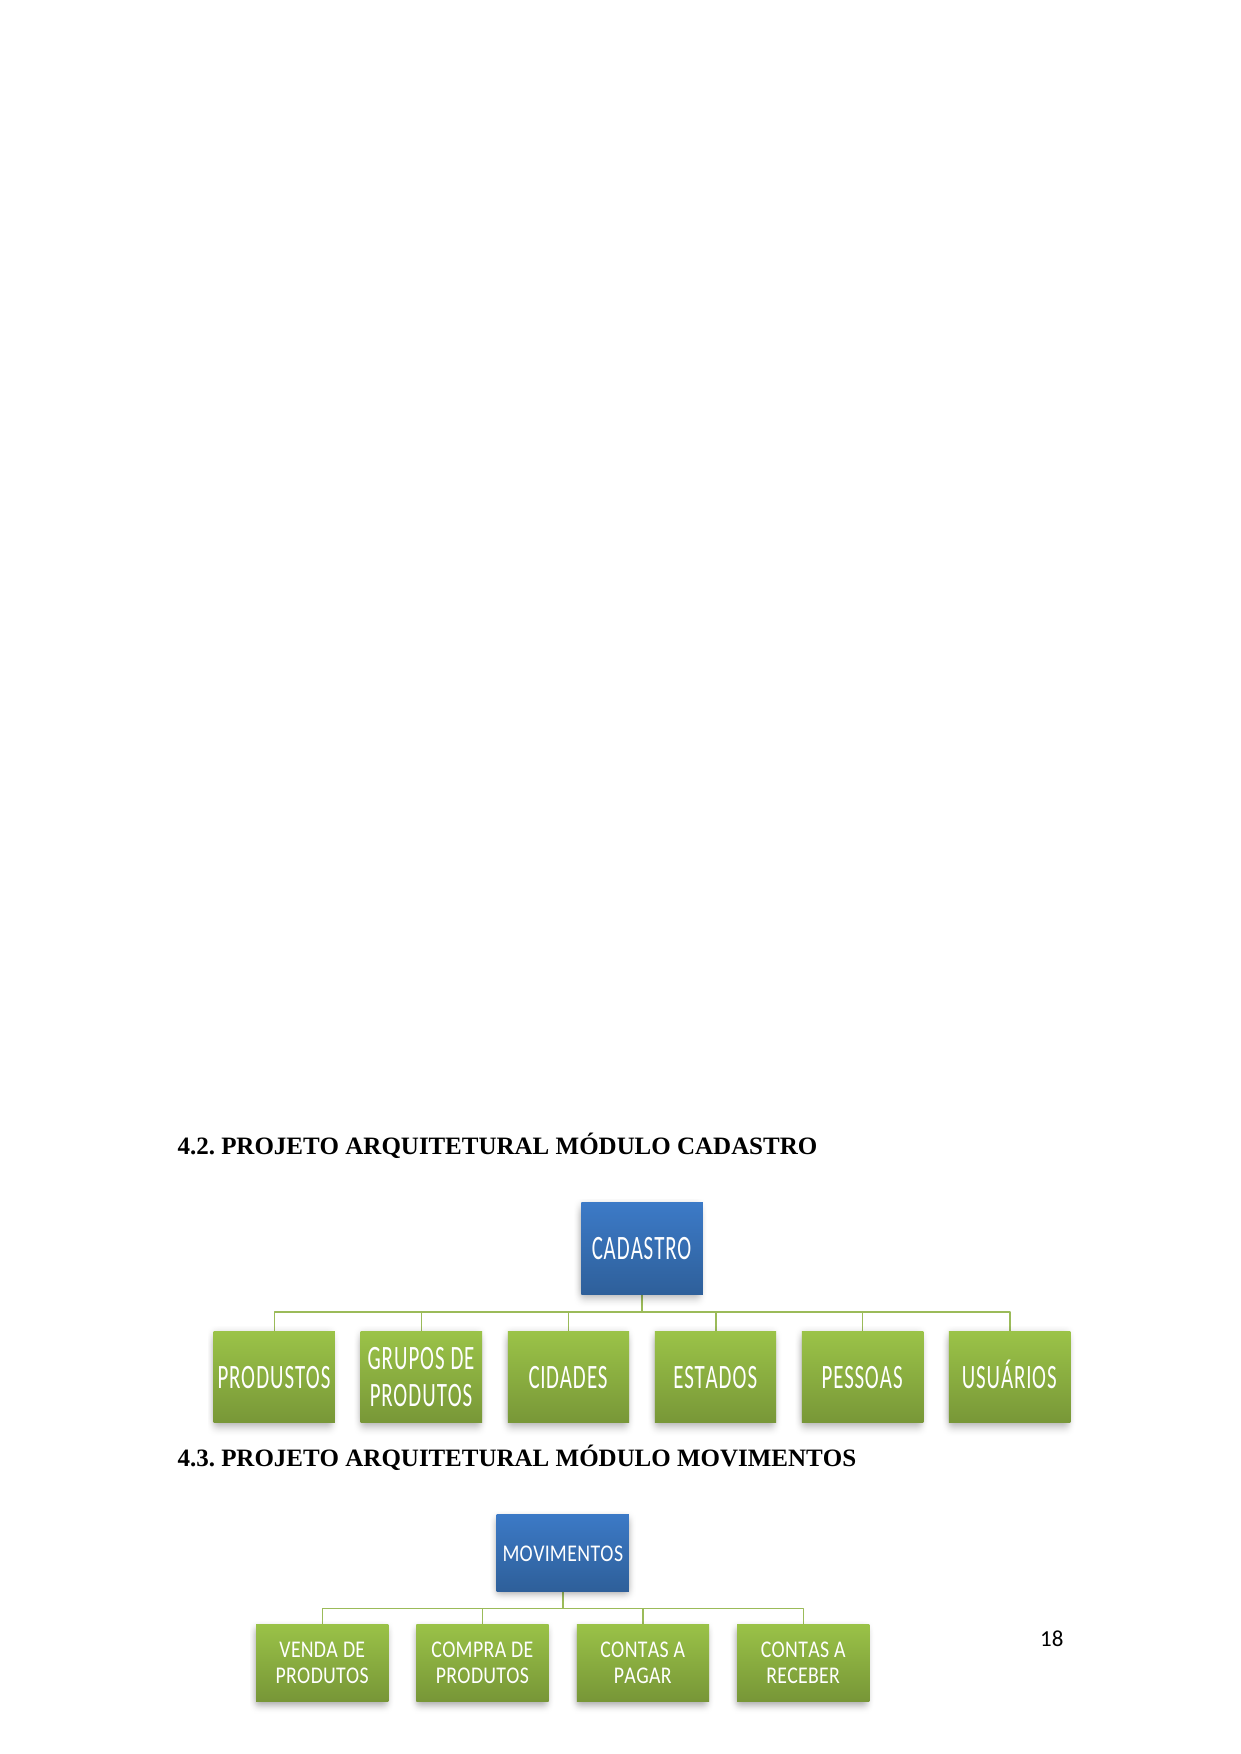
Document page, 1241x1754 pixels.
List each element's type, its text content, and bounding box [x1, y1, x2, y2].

text 4.3. PROJETO ARQUITETURAL MÓDULO MOVIMENTOS [177, 1443, 1063, 1472]
text 4.2. PROJETO ARQUITETURAL MÓDULO CADASTRO [177, 1131, 1063, 1159]
